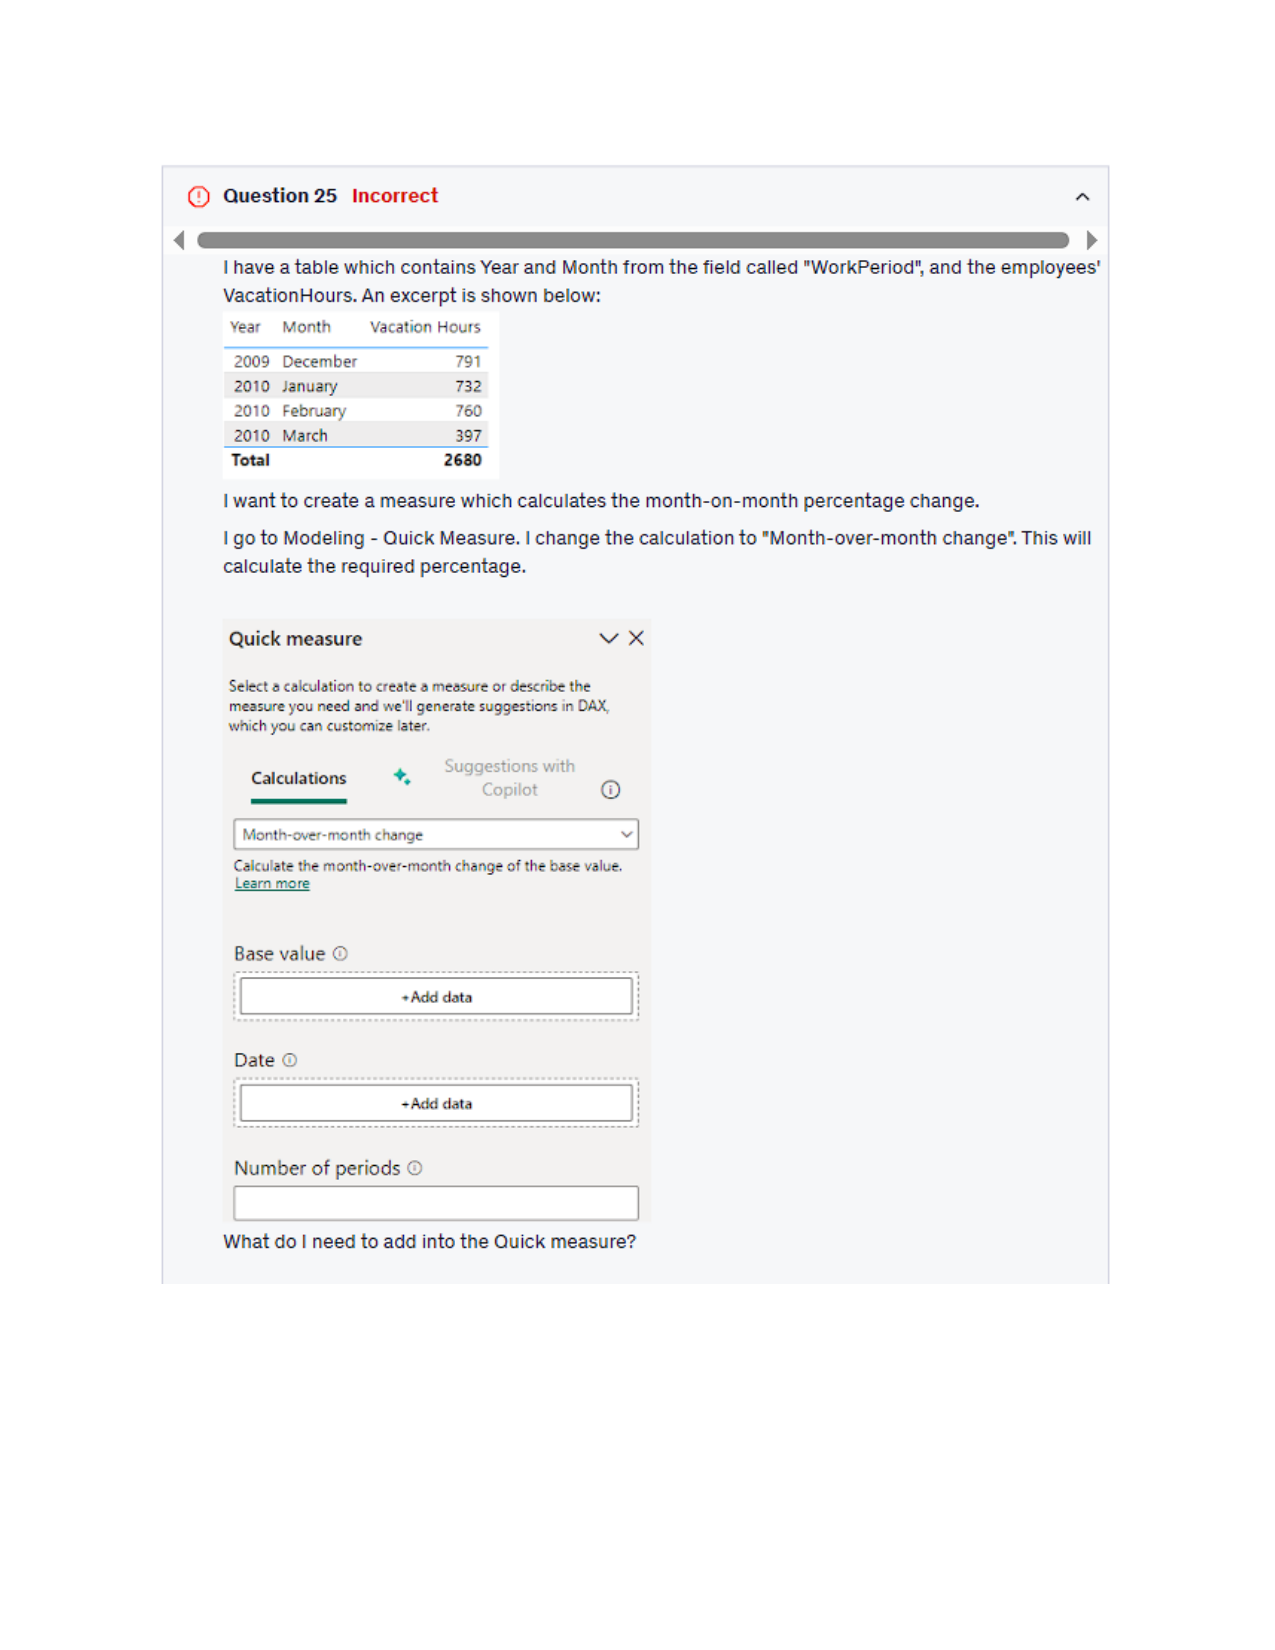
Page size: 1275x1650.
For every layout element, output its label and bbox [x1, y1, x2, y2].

picture [150, 150, 1125, 1284]
